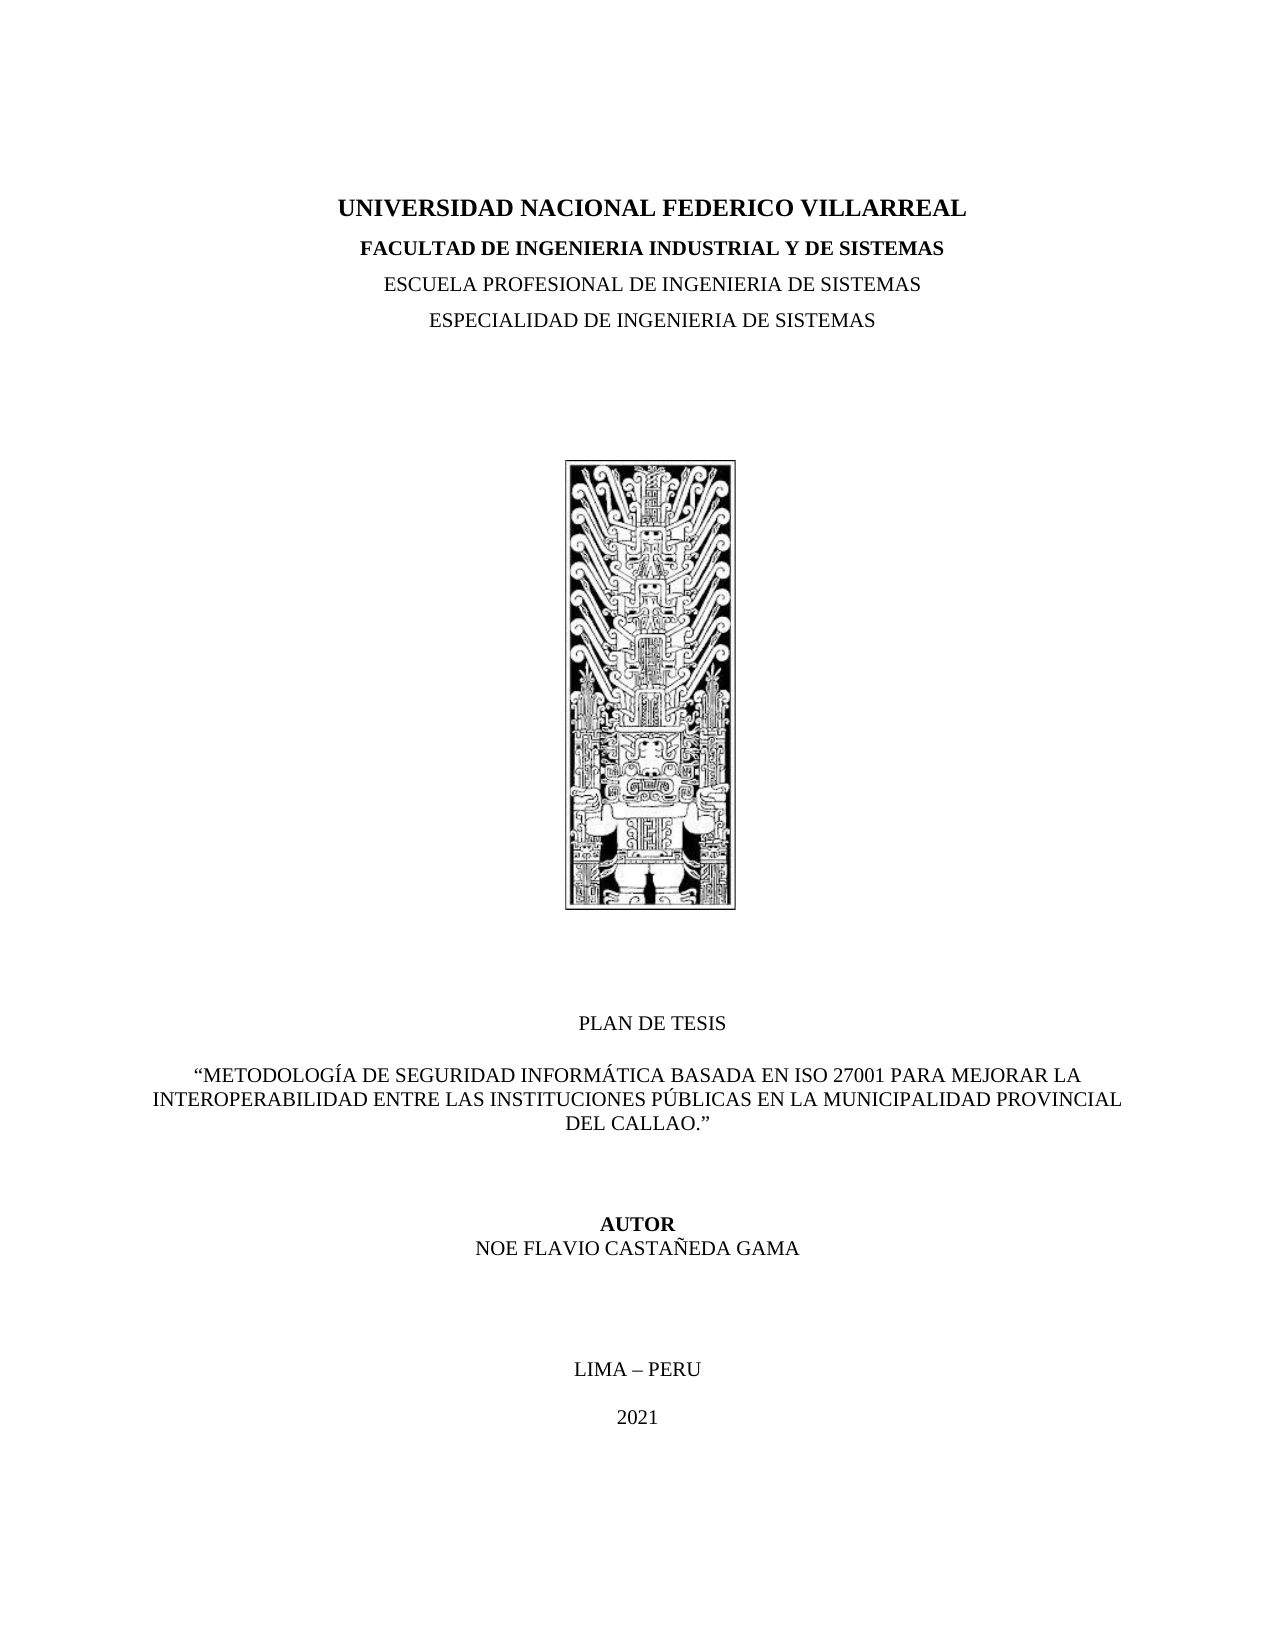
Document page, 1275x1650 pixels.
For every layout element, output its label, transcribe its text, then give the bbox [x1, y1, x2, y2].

text ESPECIALIDAD DE INGENIERIA DE SISTEMAS [150, 308, 1125, 332]
text ESCUELA PROFESIONAL DE INGENIERIA DE SISTEMAS [150, 272, 1125, 296]
text UNIVERSIDAD NACIONAL FEDERICO VILLARREAL [150, 193, 1125, 222]
text PLAN DE TESIS [150, 1010, 1125, 1034]
text 2021 [150, 1404, 1125, 1429]
picture [565, 460, 736, 910]
text LIMA – PERU [150, 1356, 1125, 1381]
text FACULTAD DE INGENIERIA INDUSTRIAL Y DE SISTEMAS [150, 236, 1125, 260]
text “METODOLOGÍA DE SEGURIDAD INFORMÁTICA BASADA EN ISO 27001 PARA MEJORAR LA INTEROPERABILIDAD ENTRE LAS INSTITUCIONES PÚBLICAS EN LA MUNICIPALIDAD PROVINCIAL DEL CALLAO.” [150, 1063, 1125, 1135]
text NOE FLAVIO CASTAÑEDA GAMA [150, 1236, 1125, 1260]
text AUTOR [150, 1212, 1125, 1236]
